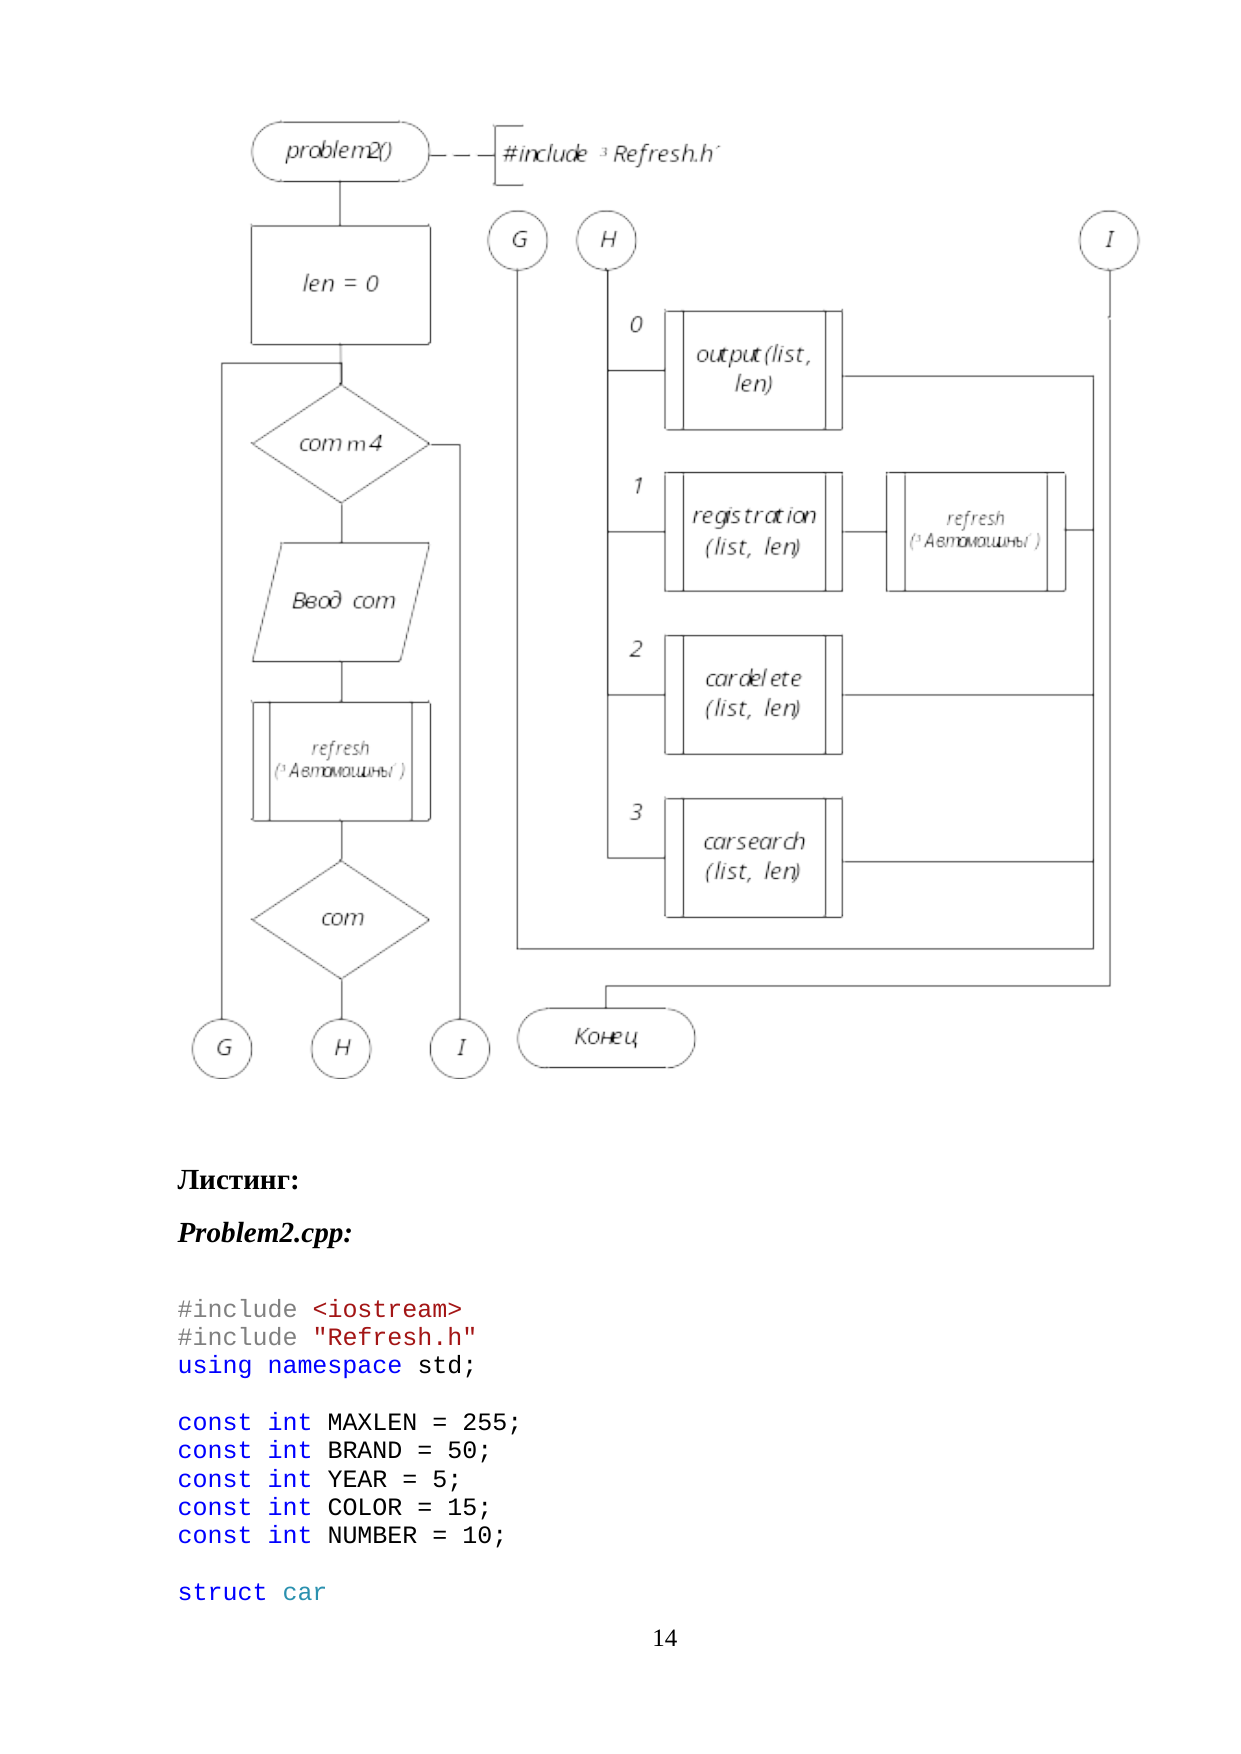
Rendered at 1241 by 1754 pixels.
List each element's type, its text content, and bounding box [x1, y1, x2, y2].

text using namespace std; [177, 1353, 1152, 1381]
text const int NUMBER = 10; [177, 1523, 1152, 1551]
text const int MAXLEN = 255; [177, 1410, 1152, 1438]
text const int BRAND = 50; [177, 1438, 1152, 1466]
text const int COLOR = 15; [177, 1495, 1152, 1523]
text Листинг: [177, 1162, 1152, 1196]
text struct car [177, 1580, 1152, 1608]
text #include "Refresh.h" [177, 1325, 1152, 1353]
text #include <iostream> [177, 1296, 1152, 1325]
text const int YEAR = 5; [177, 1466, 1152, 1495]
text Problem2.cpp: [177, 1215, 1152, 1249]
